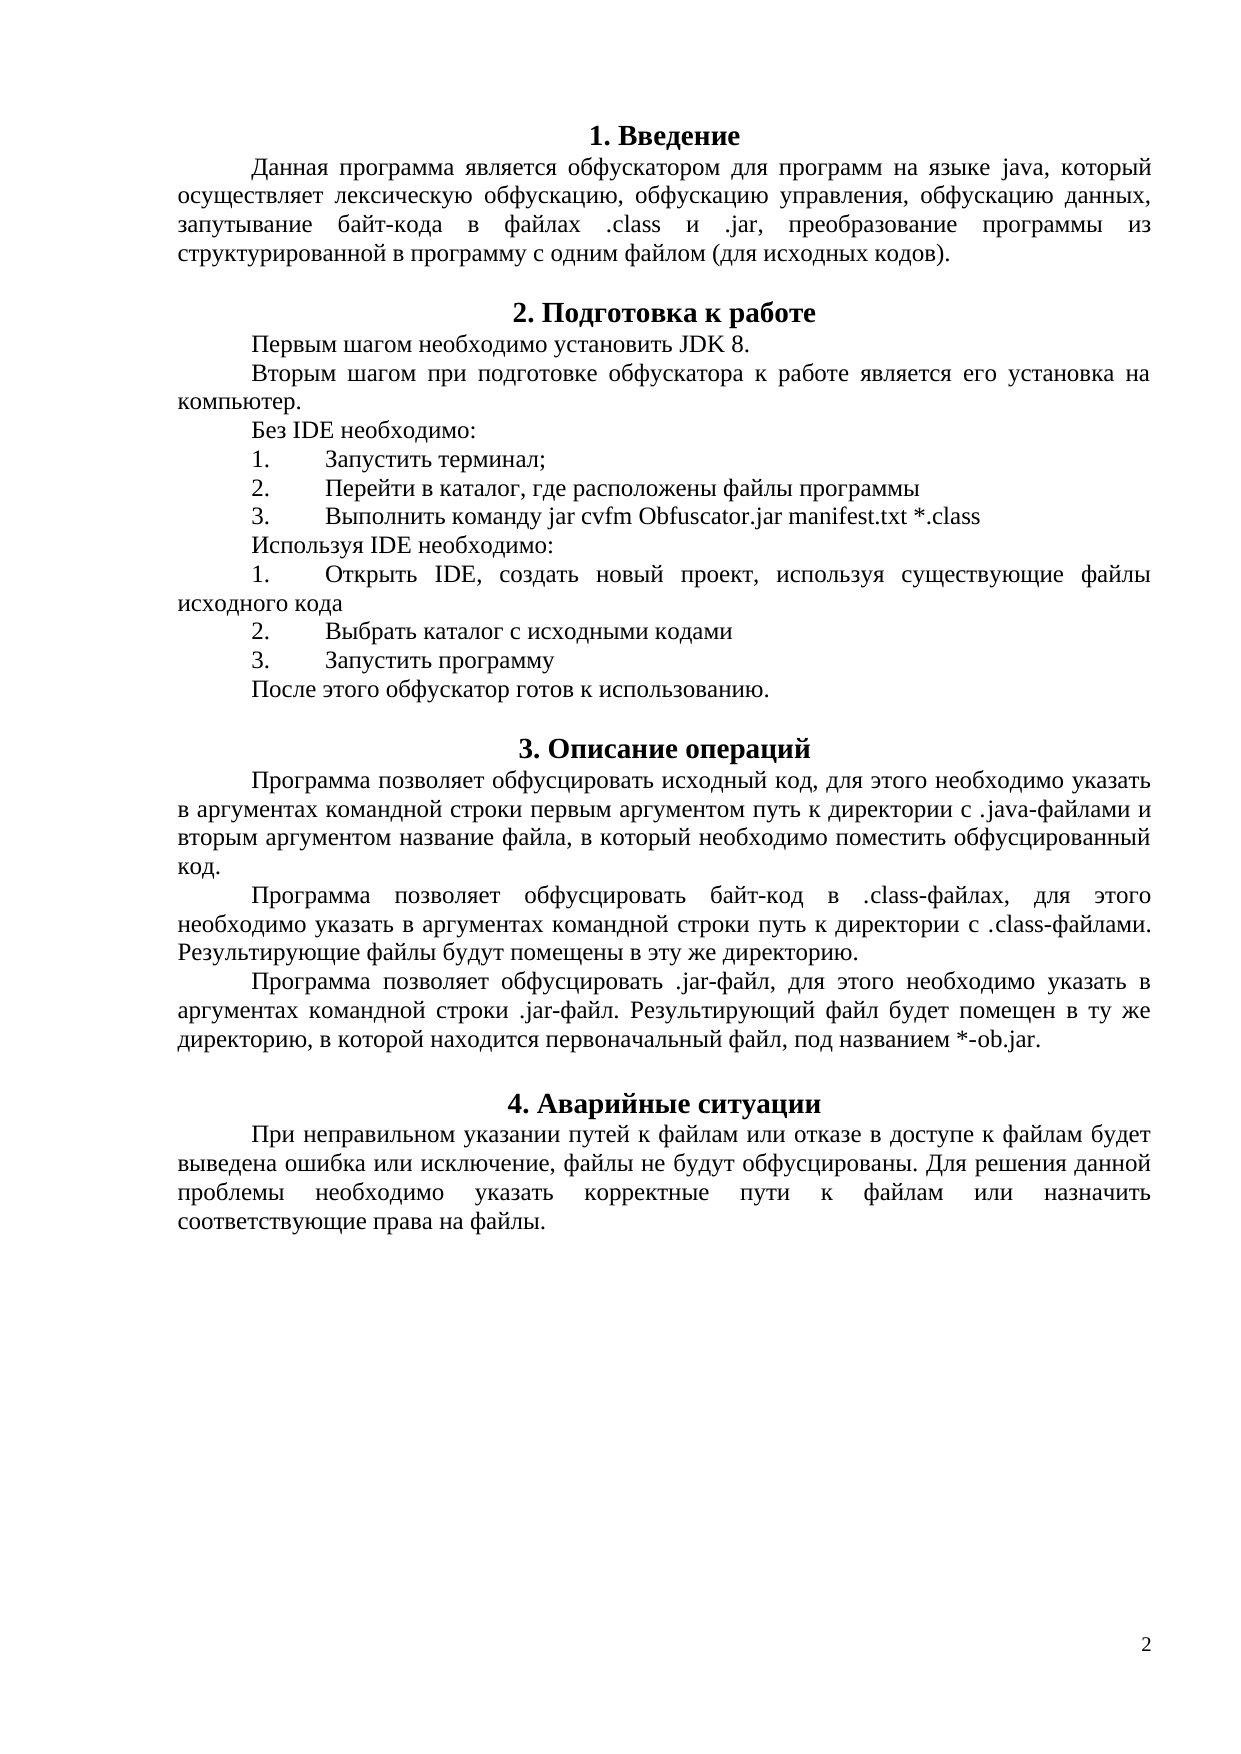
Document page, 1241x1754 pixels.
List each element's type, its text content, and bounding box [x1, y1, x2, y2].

text При неправильном указании путей к файлам или отказе в доступе к файлам будет выведена ошибка или исключение, файлы не будут обфусцированы. Для решения данной проблемы необходимо указать корректные пути к файлам или назначить соответствующие права на файлы. [177, 1119, 1152, 1234]
text Программа позволяет обфусцировать исходный код, для этого необходимо указать в аргументах командной строки первым аргументом путь к директории с .java-файлами и вторым аргументом название файла, в который необходимо поместить обфусцированный код. [177, 765, 1152, 880]
subtitle 4. Аварийные ситуации [177, 1086, 1152, 1119]
text 3. Запустить программу [177, 645, 1152, 674]
text 2. Перейти в каталог, где расположены файлы программы [177, 473, 1152, 501]
subtitle 1. Введение [177, 118, 1152, 152]
text 3. Выполнить команду jar cvfm Obfuscator.jar manifest.txt *.class [177, 501, 1152, 530]
text После этого обфускатор готов к использованию. [177, 674, 1152, 703]
text Без IDE необходимо: [177, 415, 1152, 444]
text Программа позволяет обфусцировать .jar-файл, для этого необходимо указать в аргументах командной строки .jar-файл. Результирующий файл будет помещен в ту же директорию, в которой находится первоначальный файл, под названием *-ob.jar. [177, 966, 1152, 1052]
text Программа позволяет обфусцировать байт-код в .class-файлах, для этого необходимо указать в аргументах командной строки путь к директории с .class-файлами. Результирующие файлы будут помещены в эту же директорию. [177, 880, 1152, 966]
text 2. Выбрать каталог с исходными кодами [177, 616, 1152, 645]
text Данная программа является обфускатором для программ на языке java, который осуществляет лексическую обфускацию, обфускацию управления, обфускацию данных, запутывание байт-кода в файлах .class и .jar, преобразование программы из структурированной в программу с одним файлом (для исходных кодов). [177, 152, 1152, 267]
text Используя IDE необходимо: [177, 530, 1152, 559]
text 1. Запустить терминал; [177, 444, 1152, 473]
text Первым шагом необходимо установить JDK 8. [177, 329, 1152, 358]
subtitle 3. Описание операций [177, 731, 1152, 765]
subtitle 2. Подготовка к работе [177, 295, 1152, 329]
text 1. Открыть IDE, создать новый проект, используя существующие файлы исходного кода [177, 559, 1152, 616]
text Вторым шагом при подготовке обфускатора к работе является его установка на компьютер. [177, 358, 1152, 415]
